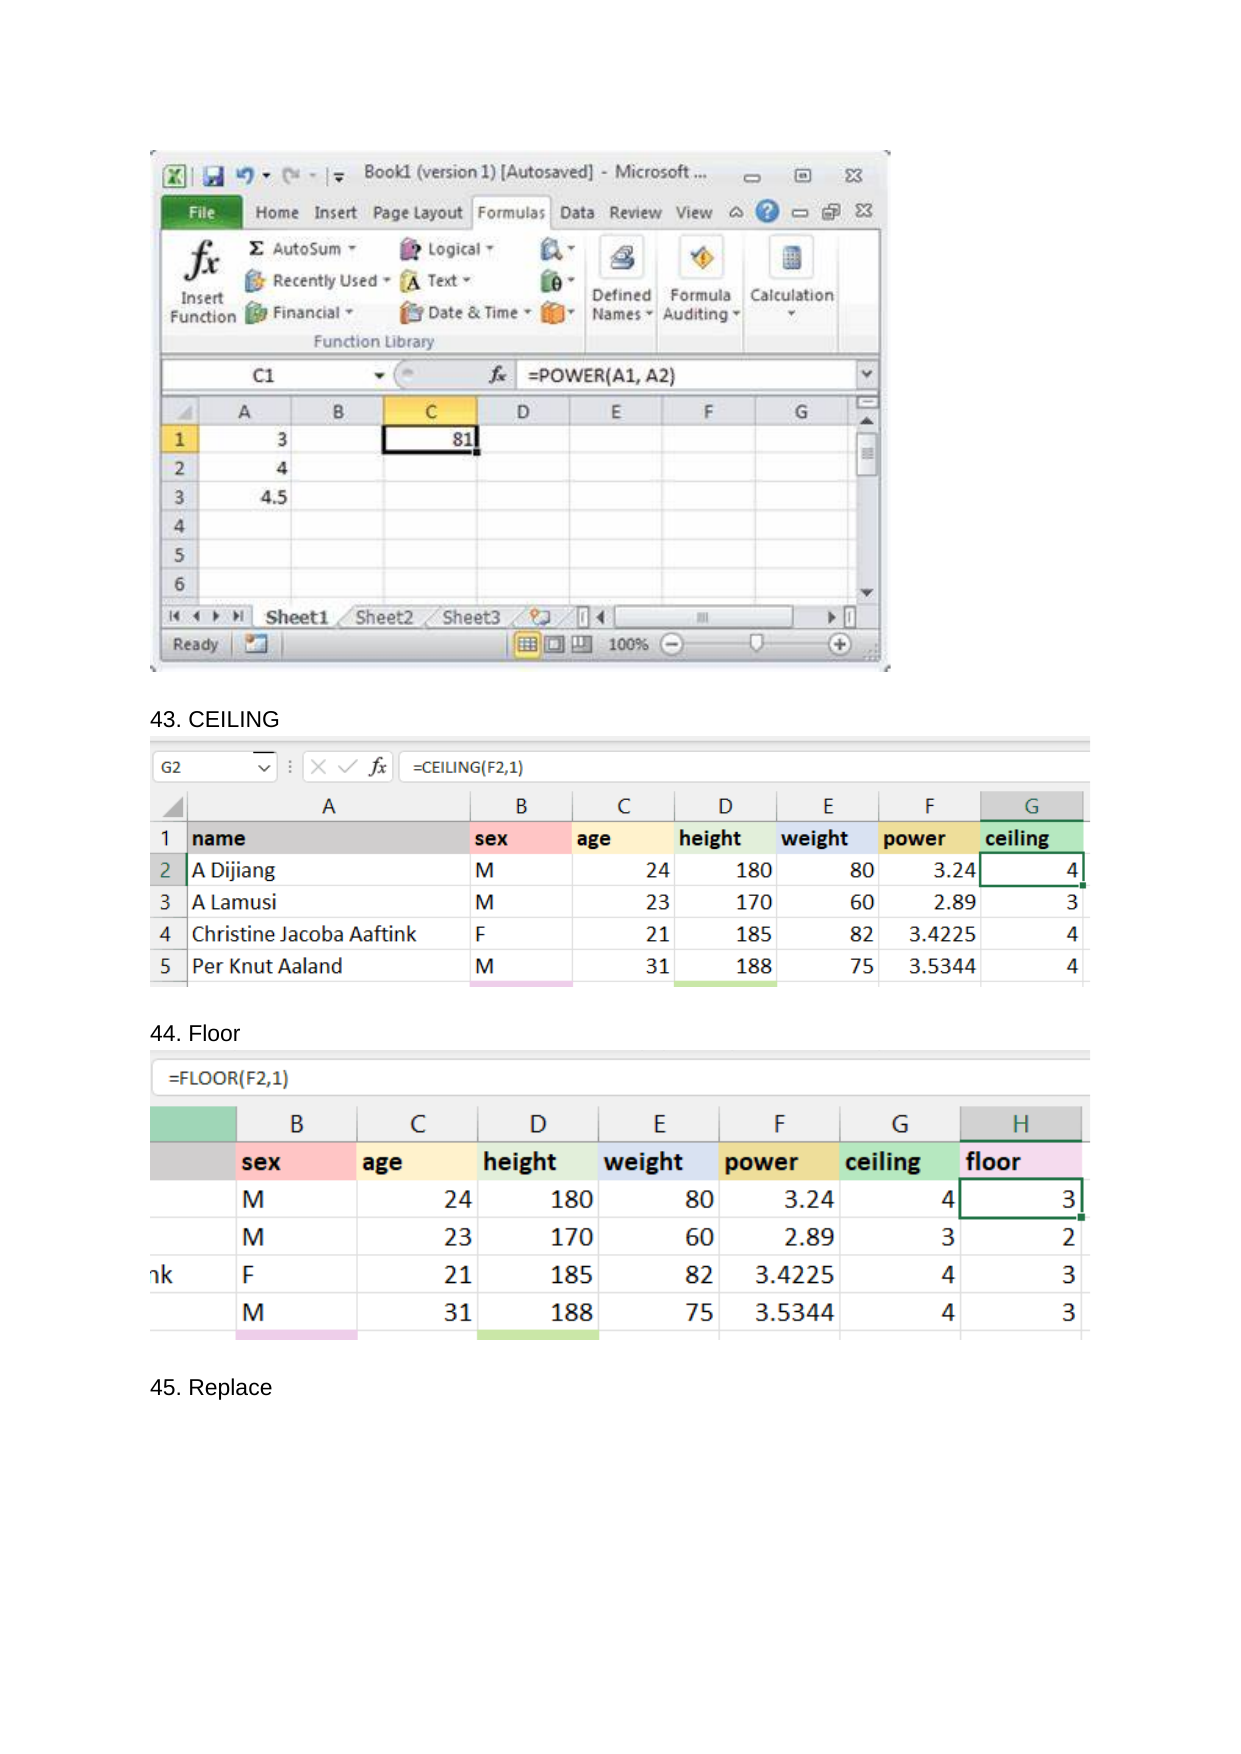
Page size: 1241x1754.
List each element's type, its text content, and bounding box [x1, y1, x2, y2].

picture [150, 736, 1091, 987]
text 45. Replace [150, 1374, 1090, 1400]
text 44. Floor [150, 1020, 1090, 1047]
picture [150, 1050, 1091, 1340]
text 43. CEILING [150, 706, 1090, 732]
picture [150, 150, 891, 672]
